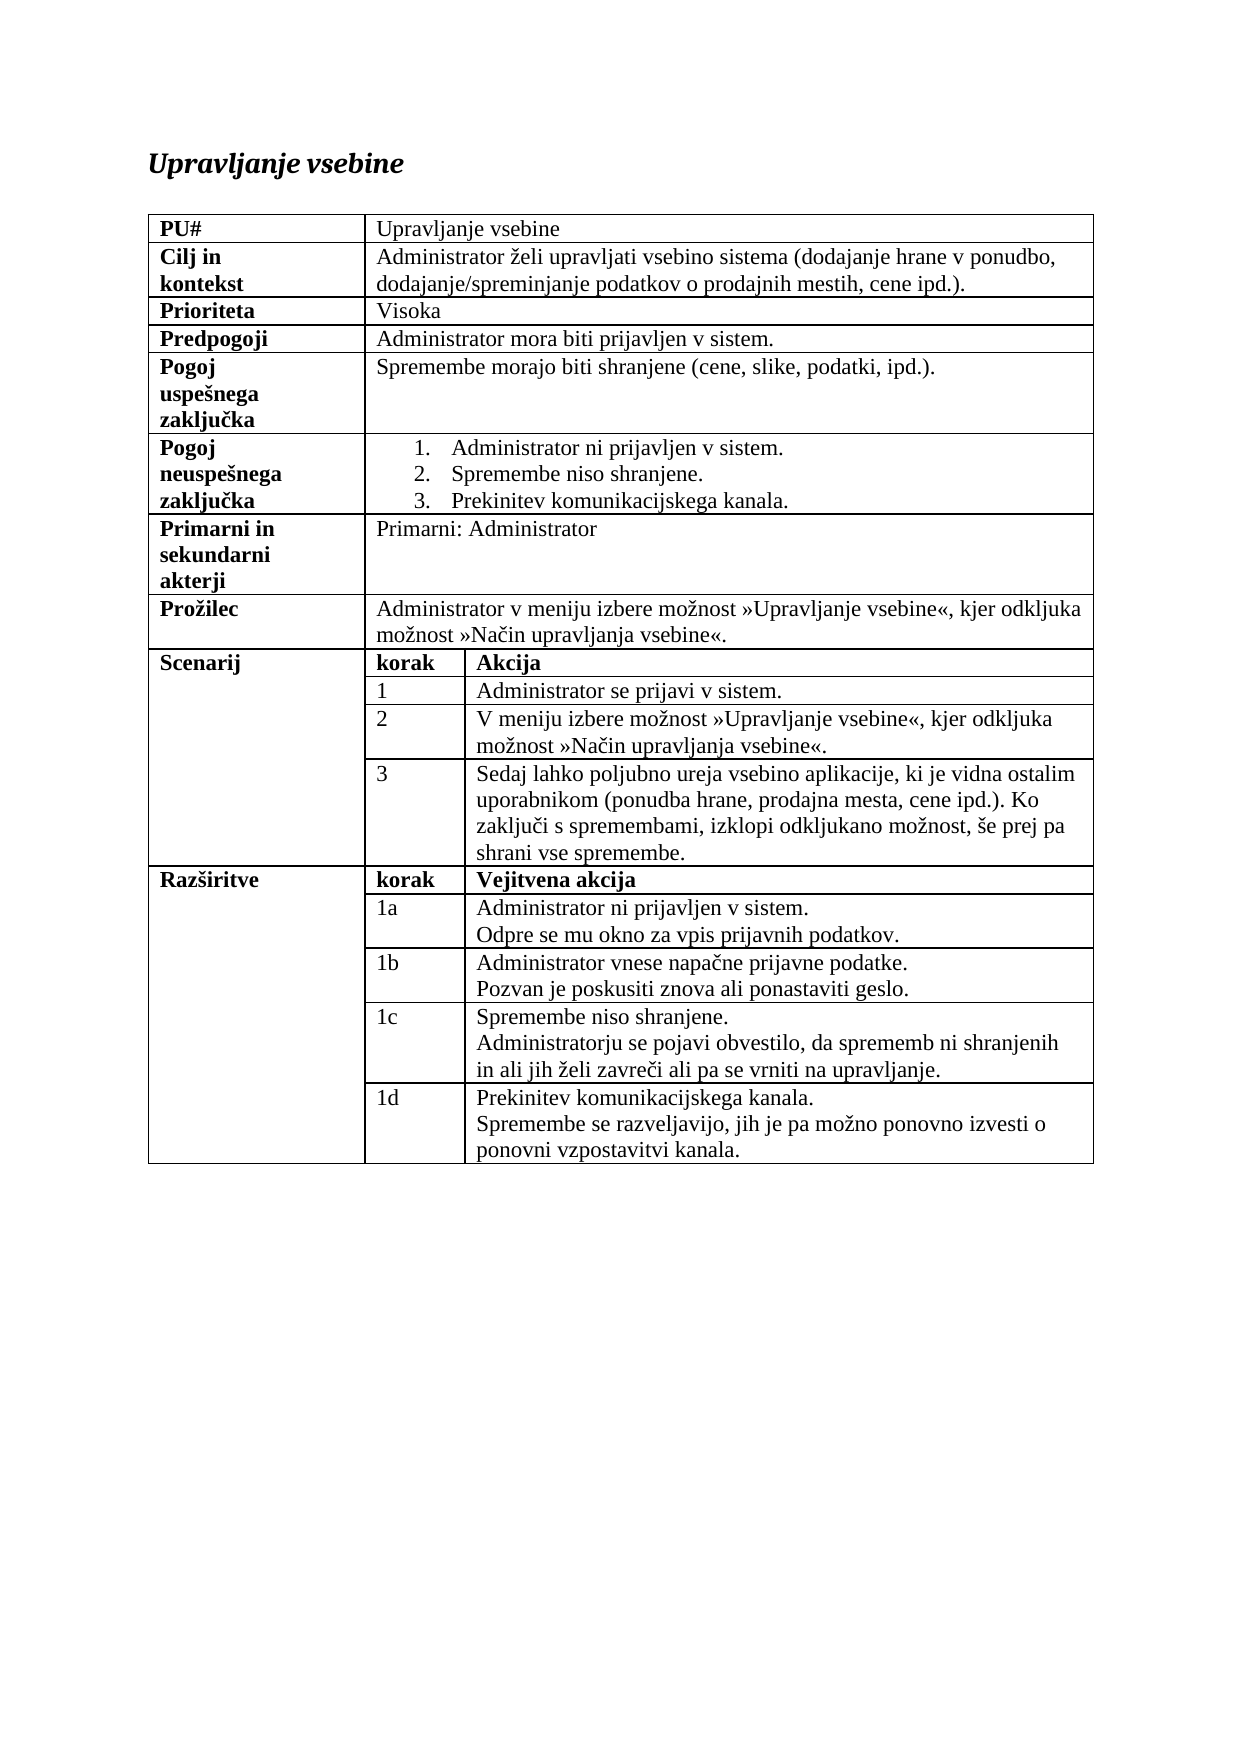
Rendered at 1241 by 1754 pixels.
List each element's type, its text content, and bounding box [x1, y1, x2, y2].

table_cell Administrator v meniju izbere možnost »Upravljanje vsebine«, kjer odkljuka možnost »Način upravljanja vsebine«. [366, 595, 1093, 648]
table_cell Pogoj neuspešnega zaključka [149, 434, 364, 513]
table_cell 1d [366, 1084, 464, 1163]
table_cell 1 [366, 677, 464, 704]
table_cell Akcija [466, 650, 1093, 676]
table_cell Prekinitev komunikacijskega kanala. Spremembe se razveljavijo, jih je pa možno ponovno izvesti o ponovni vzpostavitvi kanala. [466, 1084, 1093, 1163]
table_cell 1c [366, 1003, 464, 1082]
table_cell 1b [366, 949, 464, 1001]
table_cell Administrator se prijavi v sistem. [466, 677, 1093, 704]
table_cell Administrator vnese napačne prijavne podatke. Pozvan je poskusiti znova ali ponastaviti geslo. [466, 949, 1093, 1001]
table_cell Prožilec [149, 595, 364, 648]
table_cell Administrator želi upravljati vsebino sistema (dodajanje hrane v ponudbo, dodajanje/spreminjanje podatkov o prodajnih mestih, cene ipd.). [366, 243, 1093, 296]
table_cell V meniju izbere možnost »Upravljanje vsebine«, kjer odkljuka možnost »Način upravljanja vsebine«. [466, 705, 1093, 758]
table_cell Vejitvena akcija [466, 867, 1093, 893]
table_cell Administrator ni prijavljen v sistem. Spremembe niso shranjene. Prekinitev komunikacijskega kanala. [366, 434, 1093, 513]
table_header PU# [149, 215, 364, 242]
table_cell Cilj in kontekst [149, 243, 364, 296]
table_cell Prioriteta [149, 298, 364, 324]
table_cell 2 [366, 705, 464, 758]
table_cell Scenarij [149, 650, 364, 865]
table_cell 3 [366, 760, 464, 865]
table_cell Sedaj lahko poljubno ureja vsebino aplikacije, ki je vidna ostalim uporabnikom (ponudba hrane, prodajna mesta, cene ipd.). Ko zaključi s spremembami, izklopi odkljukano možnost, še prej pa shrani vse spremembe. [466, 760, 1093, 865]
table_cell Primarni: Administrator [366, 515, 1093, 594]
table_cell 1a [366, 895, 464, 947]
table_header Upravljanje vsebine [366, 215, 1093, 242]
table_cell Administrator mora biti prijavljen v sistem. [366, 326, 1093, 352]
table_cell korak [366, 867, 464, 893]
table_cell Spremembe morajo biti shranjene (cene, slike, podatki, ipd.). [366, 353, 1093, 432]
table_cell Razširitve [149, 867, 364, 1163]
table_cell Administrator ni prijavljen v sistem. Odpre se mu okno za vpis prijavnih podatkov. [466, 895, 1093, 947]
table_cell Primarni in sekundarni akterji [149, 515, 364, 594]
table_cell Spremembe niso shranjene. Administratorju se pojavi obvestilo, da sprememb ni shranjenih in ali jih želi zavreči ali pa se vrniti na upravljanje. [466, 1003, 1093, 1082]
subtitle Upravljanje vsebine [148, 148, 1093, 181]
table_cell korak [366, 650, 464, 676]
table_cell Visoka [366, 298, 1093, 324]
table_cell Pogoj uspešnega zaključka [149, 353, 364, 432]
table_cell Predpogoji [149, 326, 364, 352]
